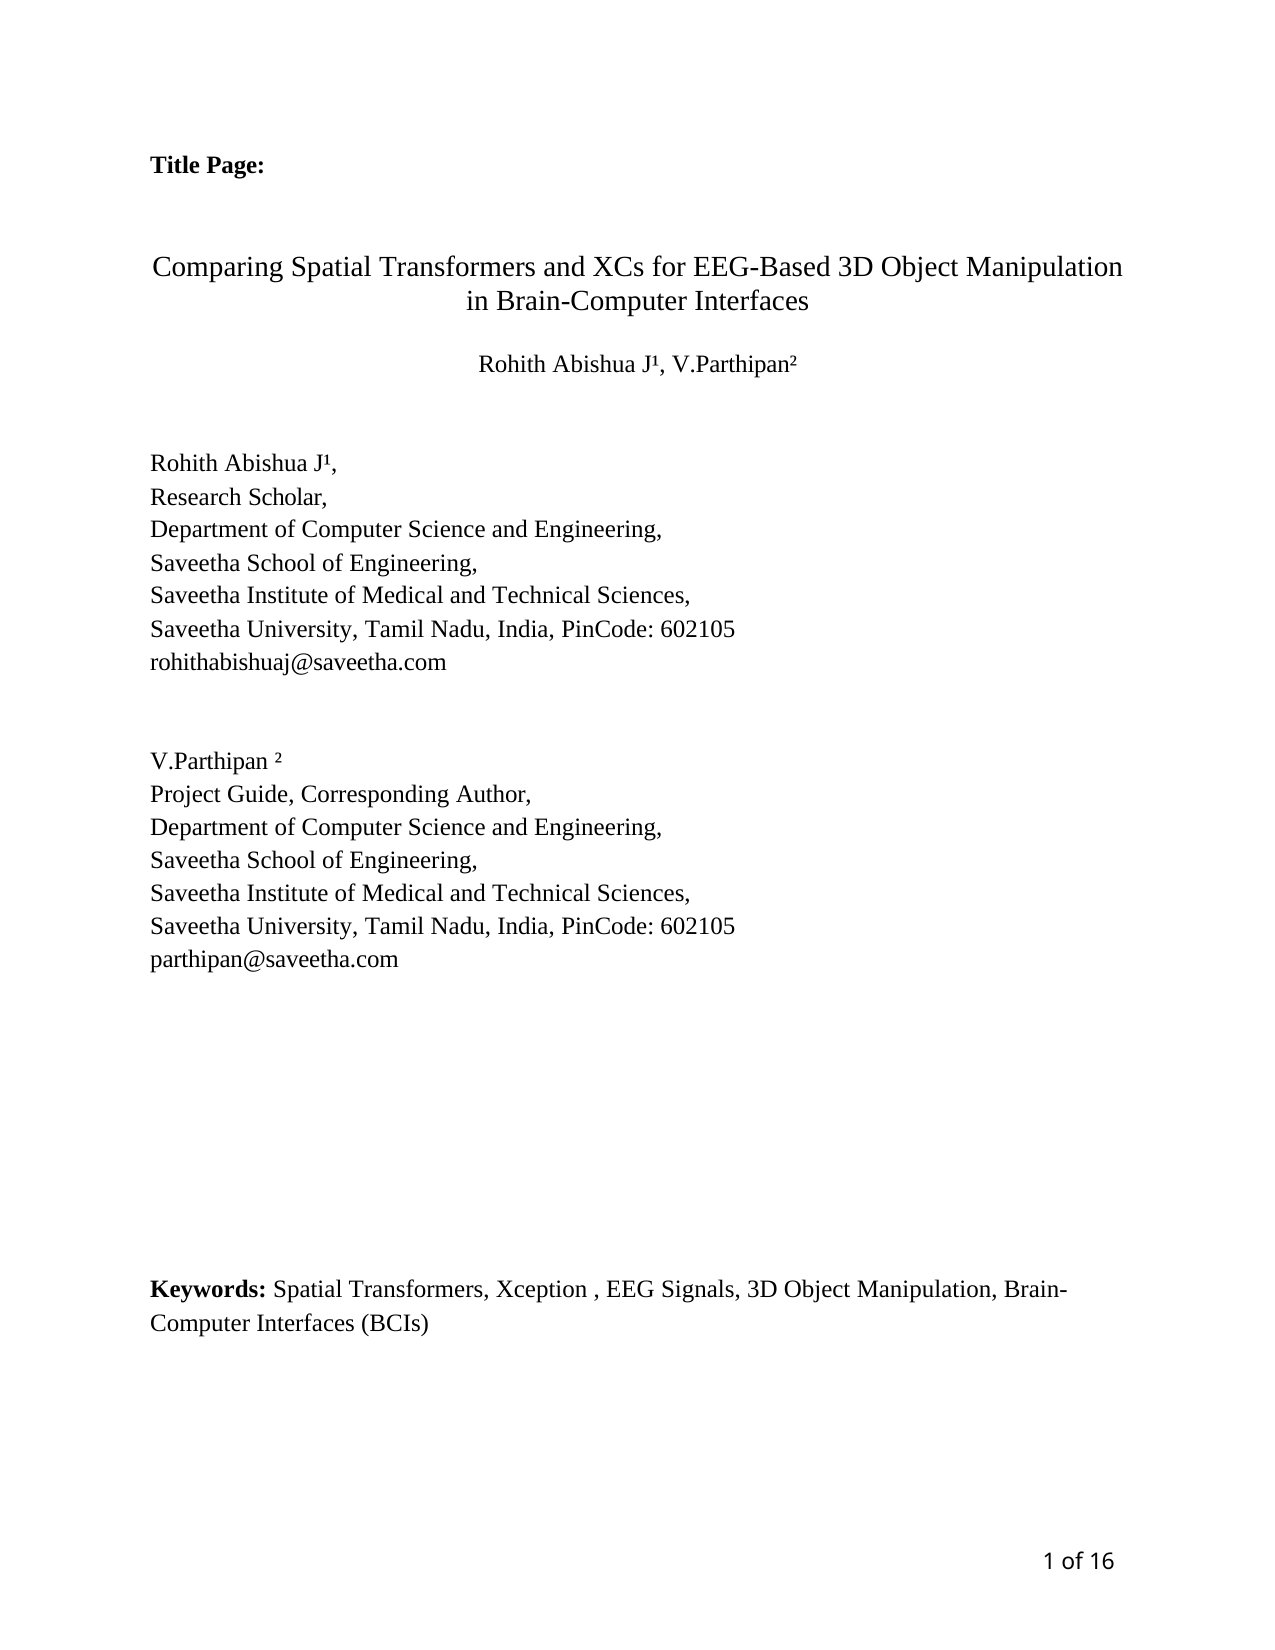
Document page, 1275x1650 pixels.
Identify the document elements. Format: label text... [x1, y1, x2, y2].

text Rohith Abishua J¹, V.Parthipan² [150, 349, 1125, 378]
text Project Guide, Corresponding Author, [150, 779, 1200, 808]
text Department of Computer Science and Engineering, Saveetha School of Engineering, [150, 812, 746, 874]
text Keywords: Spatial Transformers, Xception , EEG Signals, 3D Object Manipulation, Brain-Computer Interfaces (BCIs) [150, 1274, 1121, 1336]
text Department of Computer Science and Engineering, Saveetha School of Engineering, [150, 514, 746, 576]
text Comparing Spatial Transformers and XCs for EEG-Based 3D Object Manipulation in Brain-Computer Interfaces [150, 249, 1125, 316]
text Saveetha Institute of Medical and Technical Sciences, Saveetha University, Tamil Nadu, India, PinCode: 602105 parthipan@saveetha.com [150, 878, 746, 973]
subtitle Title Page: [150, 150, 1200, 179]
text Saveetha Institute of Medical and Technical Sciences, Saveetha University, Tamil Nadu, India, PinCode: 602105 rohithabishuaj@saveetha.com [150, 581, 746, 675]
text Rohith Abishua J¹, Research Scholar, [150, 448, 391, 510]
text V.Parthipan ² [150, 746, 1200, 774]
